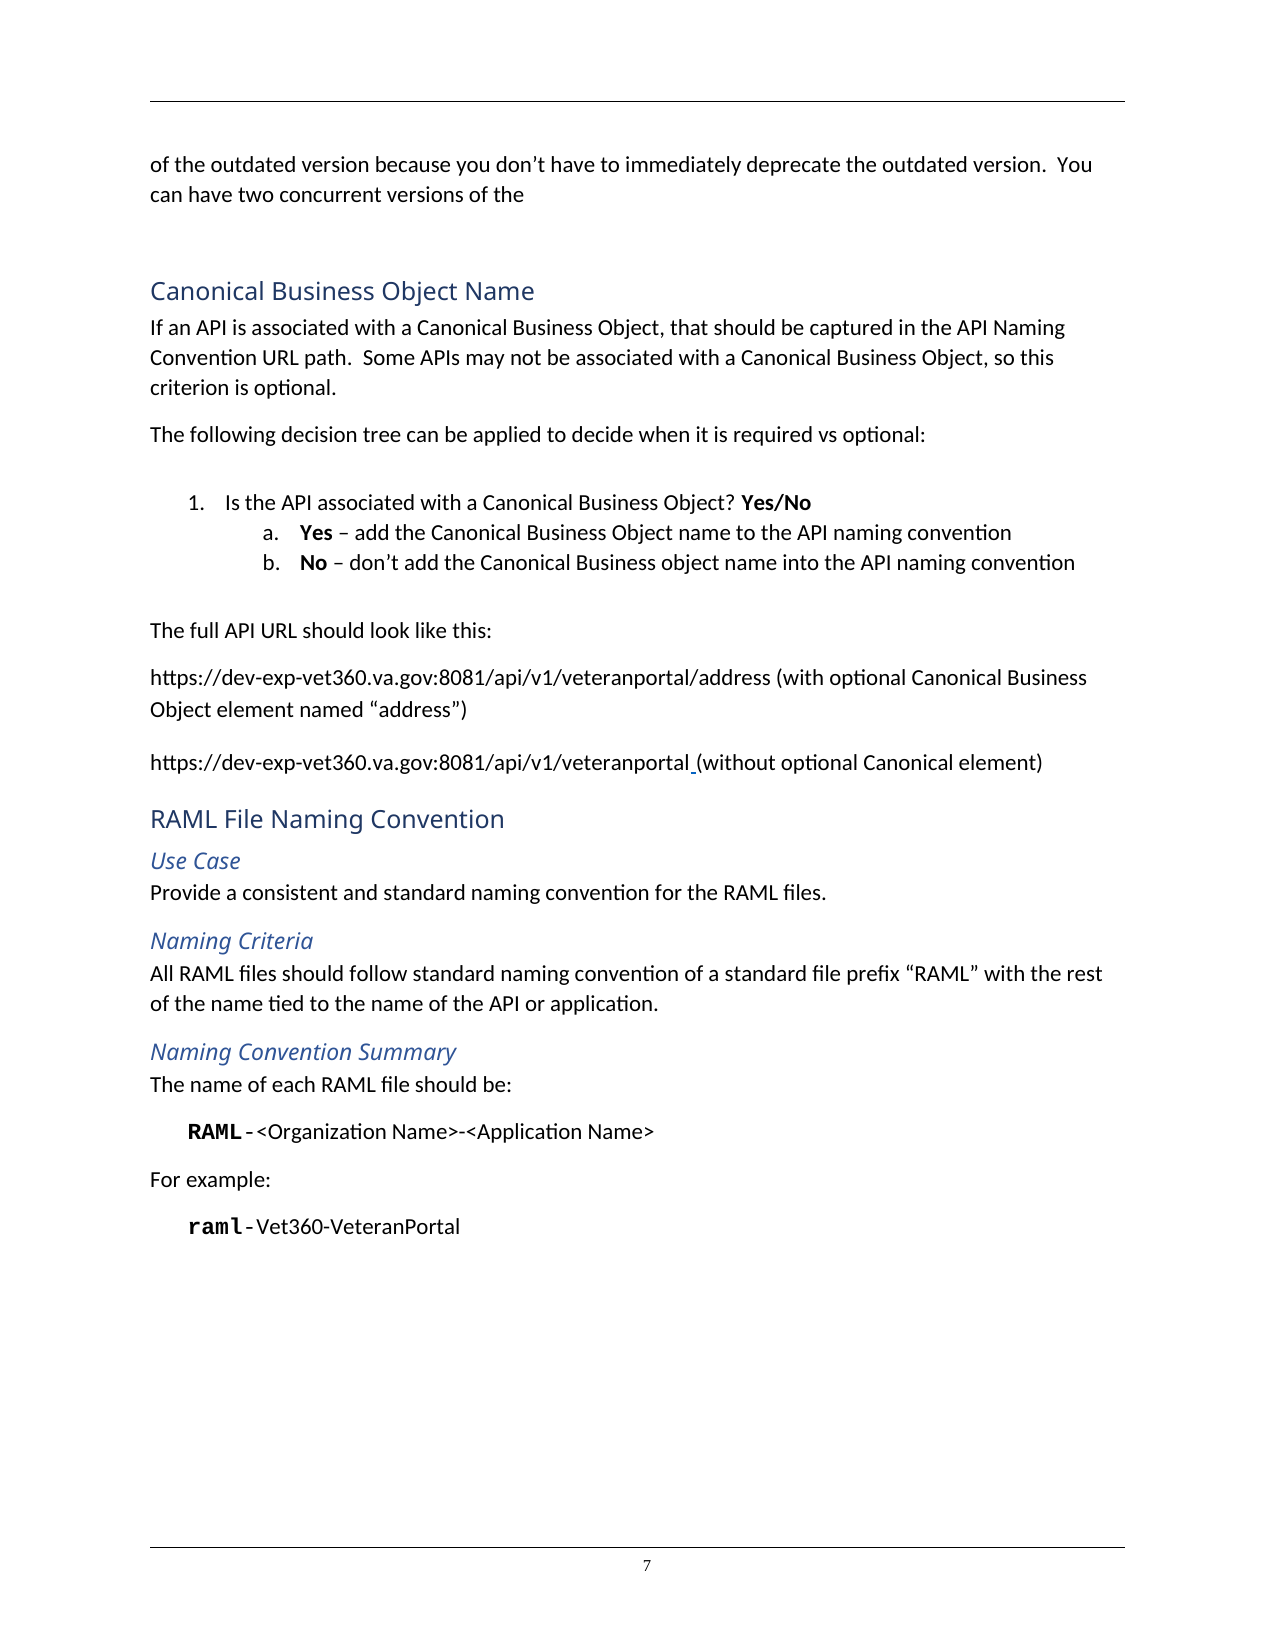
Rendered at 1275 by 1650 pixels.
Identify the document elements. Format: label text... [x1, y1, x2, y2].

text https://dev-exp-vet360.va.gov:8081/api/v1/veteranportal/address (with optional Canonical Business Object element named “address”) [150, 663, 1125, 723]
list No – don’t add the Canonical Business object name into the API naming convention [262, 548, 1125, 577]
text The following decision tree can be applied to decide when it is required vs optional: [150, 420, 1125, 448]
text All RAML files should follow standard naming convention of a standard file prefix “RAML” with the rest of the name tied to the name of the API or application. [150, 959, 1125, 1017]
list Is the API associated with a Canonical Business Object? Yes/No [187, 488, 1125, 516]
subtitle Naming Convention Summary [150, 1036, 1125, 1067]
text For example: [150, 1165, 1125, 1193]
subtitle Use Case [150, 845, 1125, 876]
text raml-Vet360-VeteranPortal [150, 1212, 1125, 1241]
subtitle RAML File Naming Convention [150, 801, 1125, 835]
subtitle Naming Criteria [150, 925, 1125, 957]
text RAML-<Organization Name>-<Application Name> [150, 1117, 1125, 1146]
text https://dev-exp-vet360.va.gov:8081/api/v1/veteranportal (without optional Canonical element) [150, 748, 1125, 776]
text Provide a consistent and standard naming convention for the RAML files. [150, 878, 1125, 906]
list Yes – add the Canonical Business Object name to the API naming convention [262, 518, 1125, 546]
text The name of each RAML file should be: [150, 1070, 1125, 1098]
text The full API URL should look like this: [150, 616, 1125, 644]
subtitle Canonical Business Object Name [150, 274, 1125, 308]
